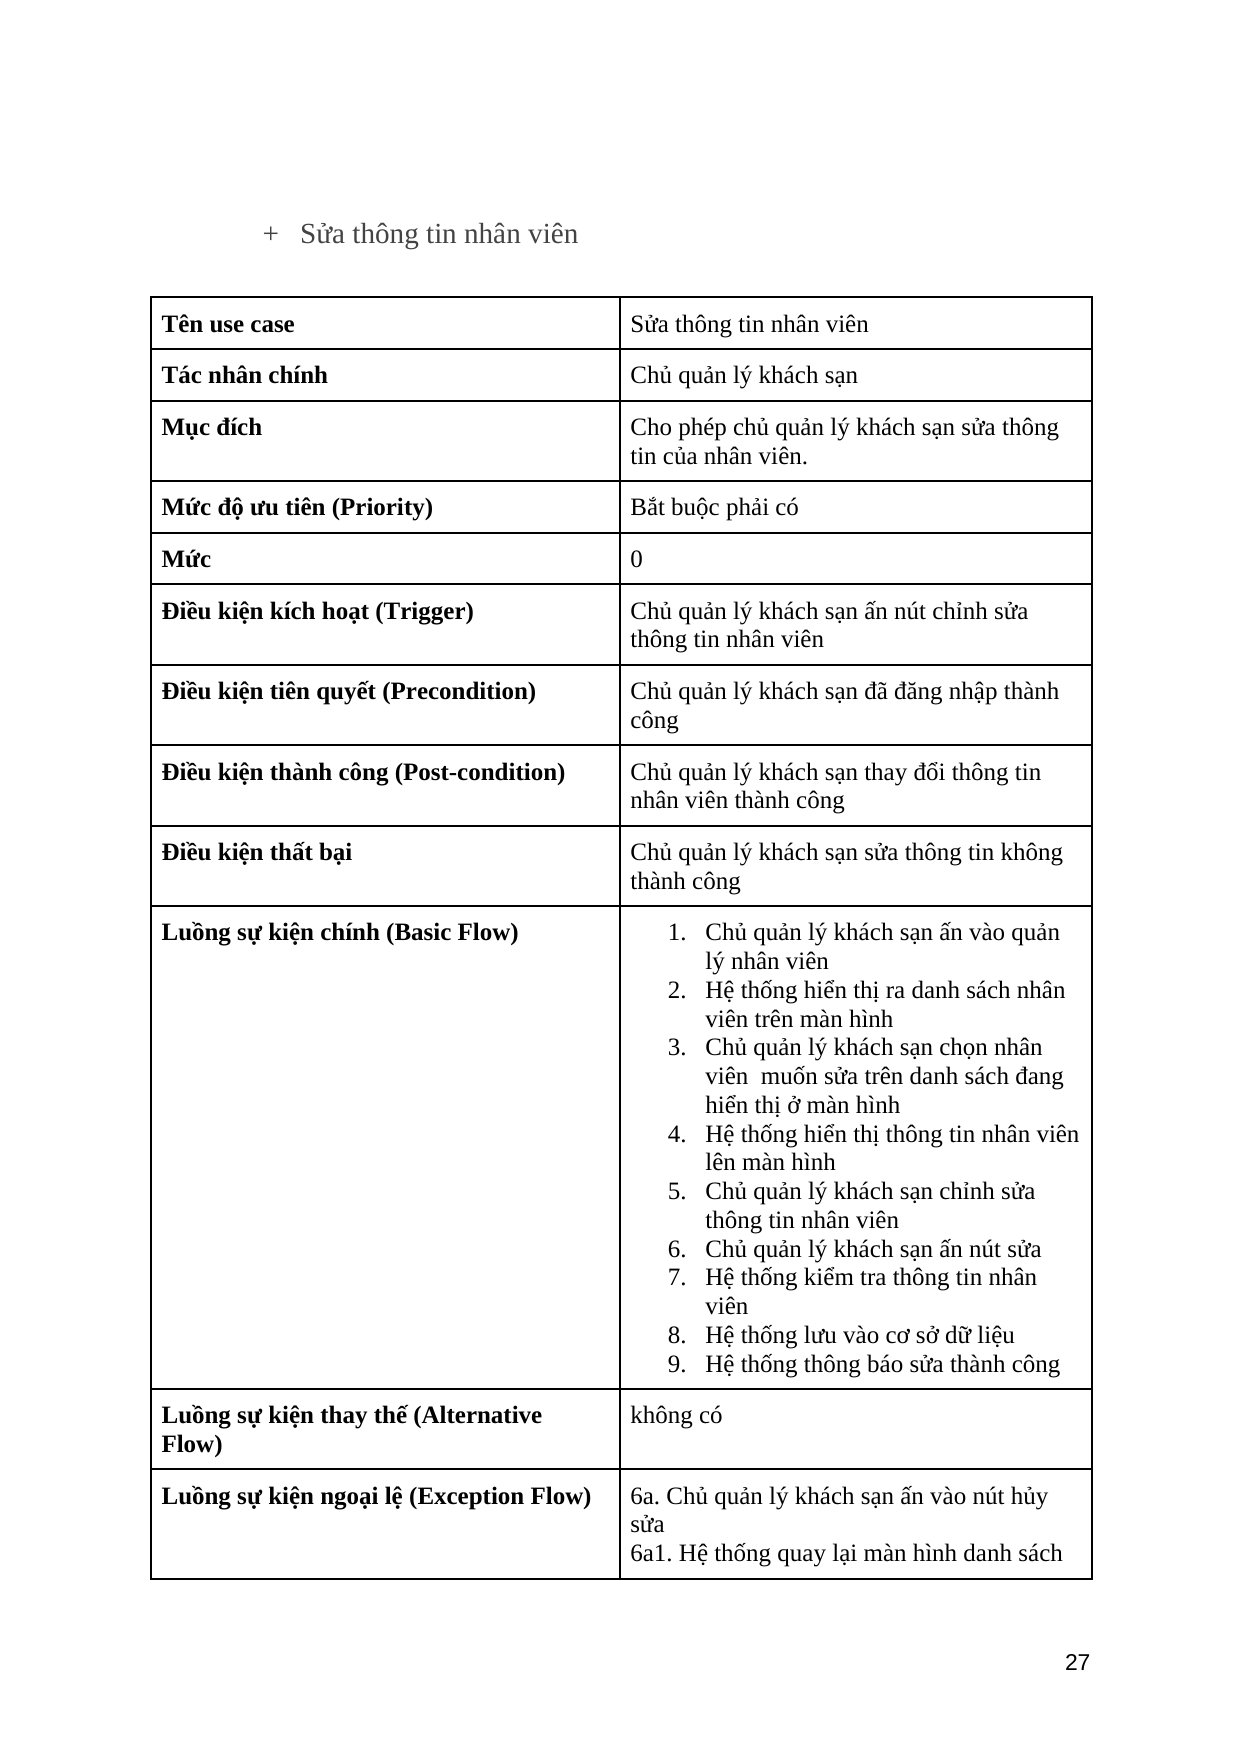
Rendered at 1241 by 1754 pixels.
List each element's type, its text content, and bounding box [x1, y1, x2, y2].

table_cell Bắt buộc phải có [621, 482, 1091, 532]
table_cell Điều kiện thất bại [152, 827, 619, 905]
table_cell Chủ quản lý khách sạn ấn nút chỉnh sửa thông tin nhân viên [621, 585, 1091, 664]
table_cell Chủ quản lý khách sạn ấn vào quản lý nhân viên Hệ thống hiển thị ra danh sách nhân viên trên màn hình Chủ quản lý khách sạn chọn nhân viên muốn sửa trên danh sách đang hiển thị ở màn hình Hệ thống hiển thị thông tin nhân viên lên màn hình Chủ quản lý khách sạn chỉnh sửa thông tin nhân viên Chủ quản lý khách sạn ấn nút sửa Hệ thống kiểm tra thông tin nhân viên Hệ thống lưu vào cơ sở dữ liệu Hệ thống thông báo sửa thành công [621, 907, 1091, 1388]
table_cell Mức [152, 534, 619, 583]
table_cell Cho phép chủ quản lý khách sạn sửa thông tin của nhân viên. [621, 402, 1091, 480]
table_cell Chủ quản lý khách sạn đã đăng nhập thành công [621, 666, 1091, 744]
table_cell Chủ quản lý khách sạn [621, 350, 1091, 399]
table_cell Mức độ ưu tiên (Priority) [152, 482, 619, 532]
table_cell Mục đích [152, 402, 619, 480]
table_cell Luồng sự kiện chính (Basic Flow) [152, 907, 619, 1388]
table_cell Luồng sự kiện thay thế (Alternative Flow) [152, 1390, 619, 1468]
subtitle Sửa thông tin nhân viên [262, 216, 1090, 250]
table_cell 0 [621, 534, 1091, 583]
table_header Sửa thông tin nhân viên [621, 298, 1091, 348]
table_cell không có [621, 1390, 1091, 1468]
table_cell Điều kiện tiên quyết (Precondition) [152, 666, 619, 744]
table_cell Chủ quản lý khách sạn thay đổi thông tin nhân viên thành công [621, 746, 1091, 824]
table_cell Tác nhân chính [152, 350, 619, 399]
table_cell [152, 1470, 619, 1577]
table_cell Điều kiện kích hoạt (Trigger) [152, 585, 619, 664]
table_header Tên use case [152, 298, 619, 348]
table_cell Chủ quản lý khách sạn sửa thông tin không thành công [621, 827, 1091, 905]
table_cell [621, 1470, 1091, 1577]
table_cell Điều kiện thành công (Post-condition) [152, 746, 619, 824]
